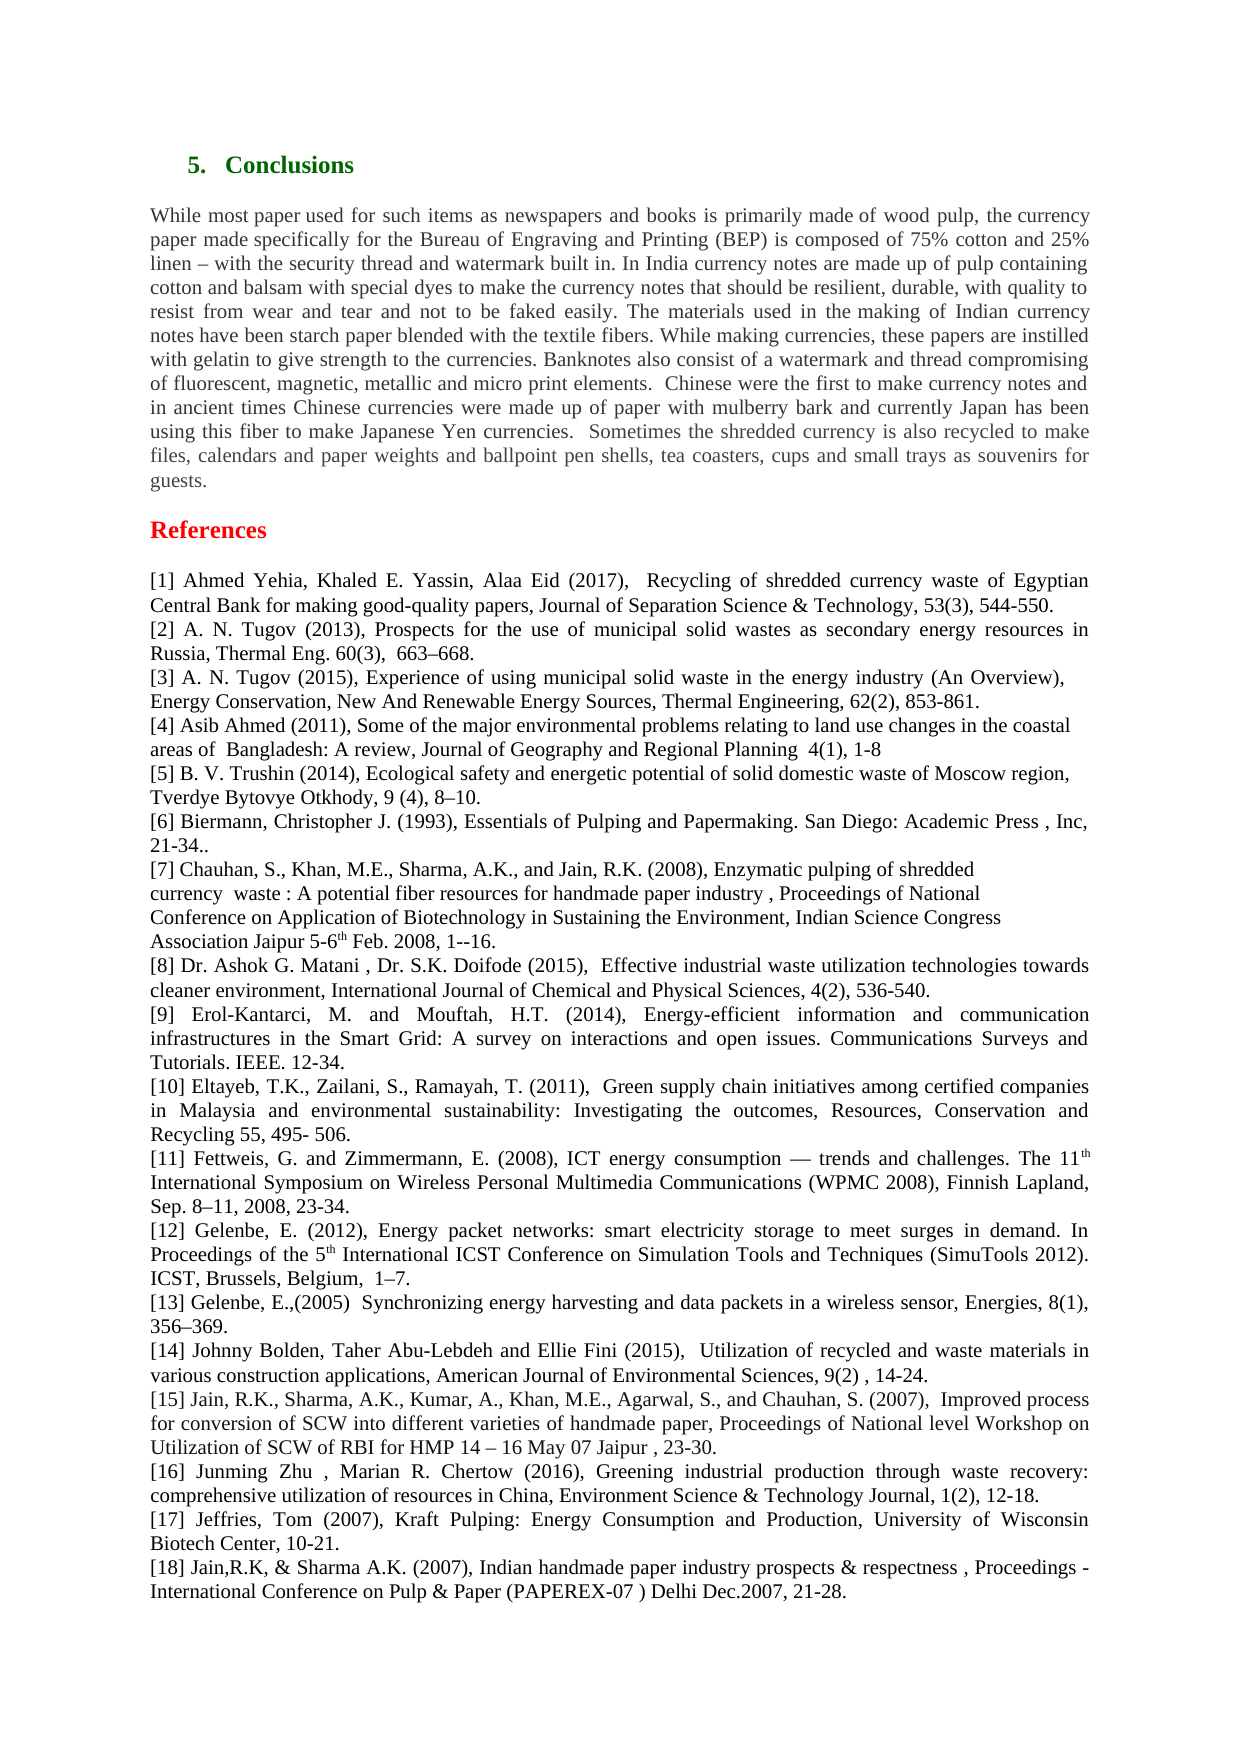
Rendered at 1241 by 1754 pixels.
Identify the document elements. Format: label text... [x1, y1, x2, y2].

text [14] Johnny Bolden, Taher Abu-Lebdeh and Ellie Fini (2015), Utilization of recycled and waste materials in various construction applications, American Journal of Environmental Sciences, 9(2) , 14-24. [150, 1338, 1090, 1387]
text [12] Gelenbe, E. (2012), Energy packet networks: smart electricity storage to meet surges in demand. In Proceedings of the 5th International ICST Conference on Simulation Tools and Techniques (SimuTools 2012). ICST, Brussels, Belgium, 1–7. [150, 1218, 1090, 1290]
text [8] Dr. Ashok G. Matani , Dr. S.K. Doifode (2015), Effective industrial waste utilization technologies towards cleaner environment, International Journal of Chemical and Physical Sciences, 4(2), 536-540. [150, 953, 1090, 1002]
text [7] Chauhan, S., Khan, M.E., Sharma, A.K., and Jain, R.K. (2008), Enzymatic pulping of shredded currency waste : A potential fiber resources for handmade paper industry , Proceedings of National Conference on Application of Biotechnology in Sustaining the Environment, Indian Science Congress Association Jaipur 5-6th Feb. 2008, 1--16. [150, 857, 1046, 953]
text [3] A. N. Tugov (2015), Experience of using municipal solid waste in the energy industry (An Overview), Energy Conservation, New And Renewable Energy Sources, Thermal Engineering, 62(2), 853-861. [150, 665, 1067, 713]
text References [150, 516, 1090, 544]
text [1] Ahmed Yehia, Khaled E. Yassin, Alaa Eid (2017), Recycling of shredded currency waste of Egyptian Central Bank for making good-quality papers, Journal of Separation Science & Technology, 53(3), 544-550. [150, 568, 1090, 617]
subtitle Conclusions [187, 150, 1090, 179]
text [9] Erol-Kantarci, M. and Mouftah, H.T. (2014), Energy-efficient information and communication infrastructures in the Smart Grid: A survey on interactions and open issues. Communications Surveys and Tutorials. IEEE. 12-34. [150, 1002, 1090, 1074]
text [4] Asib Ahmed (2011), Some of the major environmental problems relating to land use changes in the coastal areas of Bangladesh: A review, Journal of Geography and Regional Planning 4(1), 1-8 [150, 713, 1090, 761]
text [5] B. V. Trushin (2014), Ecological safety and energetic potential of solid domestic waste of Moscow region, Tverdye Bytovye Otkhody, 9 (4), 8–10. [150, 761, 1071, 809]
text [13] Gelenbe, E.,(2005) Synchronizing energy harvesting and data packets in a wireless sensor, Energies, 8(1), 356–369. [150, 1290, 1090, 1338]
text [11] Fettweis, G. and Zimmermann, E. (2008), ICT energy consumption — trends and challenges. The 11th International Symposium on Wireless Personal Multimedia Communications (WPMC 2008), Finnish Lapland, Sep. 8–11, 2008, 23-34. [150, 1146, 1090, 1218]
text [2] A. N. Tugov (2013), Prospects for the use of municipal solid wastes as secondary energy resources in Russia, Thermal Eng. 60(3), 663–668. [150, 617, 1090, 665]
text [18] Jain,R.K, & Sharma A.K. (2007), Indian handmade paper industry prospects & respectness , Proceedings - International Conference on Pulp & Paper (PAPEREX-07 ) Delhi Dec.2007, 21-28. [150, 1555, 1090, 1603]
text [10] Eltayeb, T.K., Zailani, S., Ramayah, T. (2011), Green supply chain initiatives among certified companies in Malaysia and environmental sustainability: Investigating the outcomes, Resources, Conservation and Recycling 55, 495- 506. [150, 1074, 1090, 1146]
text [15] Jain, R.K., Sharma, A.K., Kumar, A., Khan, M.E., Agarwal, S., and Chauhan, S. (2007), Improved process for conversion of SCW into different varieties of handmade paper, Proceedings of National level Workshop on Utilization of SCW of RBI for HMP 14 – 16 May 07 Jaipur , 23-30. [150, 1387, 1090, 1459]
subtitle While most paper used for such items as newspapers and books is primarily made of wood pulp, the currency paper made specifically for the Bureau of Engraving and Printing (BEP) is composed of 75% cotton and 25% linen – with the security thread and watermark built in. In India currency notes are made up of pulp containing cotton and balsam with special dyes to make the currency notes that should be resilient, durable, with quality to resist from wear and tear and not to be faked easily. The materials used in the making of Indian currency notes have been starch paper blended with the textile fibers. While making currencies, these papers are instilled with gelatin to give strength to the currencies. Banknotes also consist of a watermark and thread compromising of fluorescent, magnetic, metallic and micro print elements. Chinese were the first to make currency notes and in ancient times Chinese currencies were made up of paper with mulberry bark and currently Japan has been using this fiber to make Japanese Yen currencies. Sometimes the shredded currency is also recycled to make files, calendars and paper weights and ballpoint pen shells, tea coasters, cups and small trays as souvenirs for guests. [150, 203, 1090, 492]
text [6] Biermann, Christopher J. (1993), Essentials of Pulping and Papermaking. San Diego: Academic Press , Inc, 21-34.. [150, 809, 1090, 857]
text [16] Junming Zhu , Marian R. Chertow (2016), Greening industrial production through waste recovery: comprehensive utilization of resources in China, Environment Science & Technology Journal, 1(2), 12-18. [150, 1459, 1090, 1507]
text [17] Jeffries, Tom (2007), Kraft Pulping: Energy Consumption and Production, University of Wisconsin Biotech Center, 10-21. [150, 1507, 1090, 1555]
